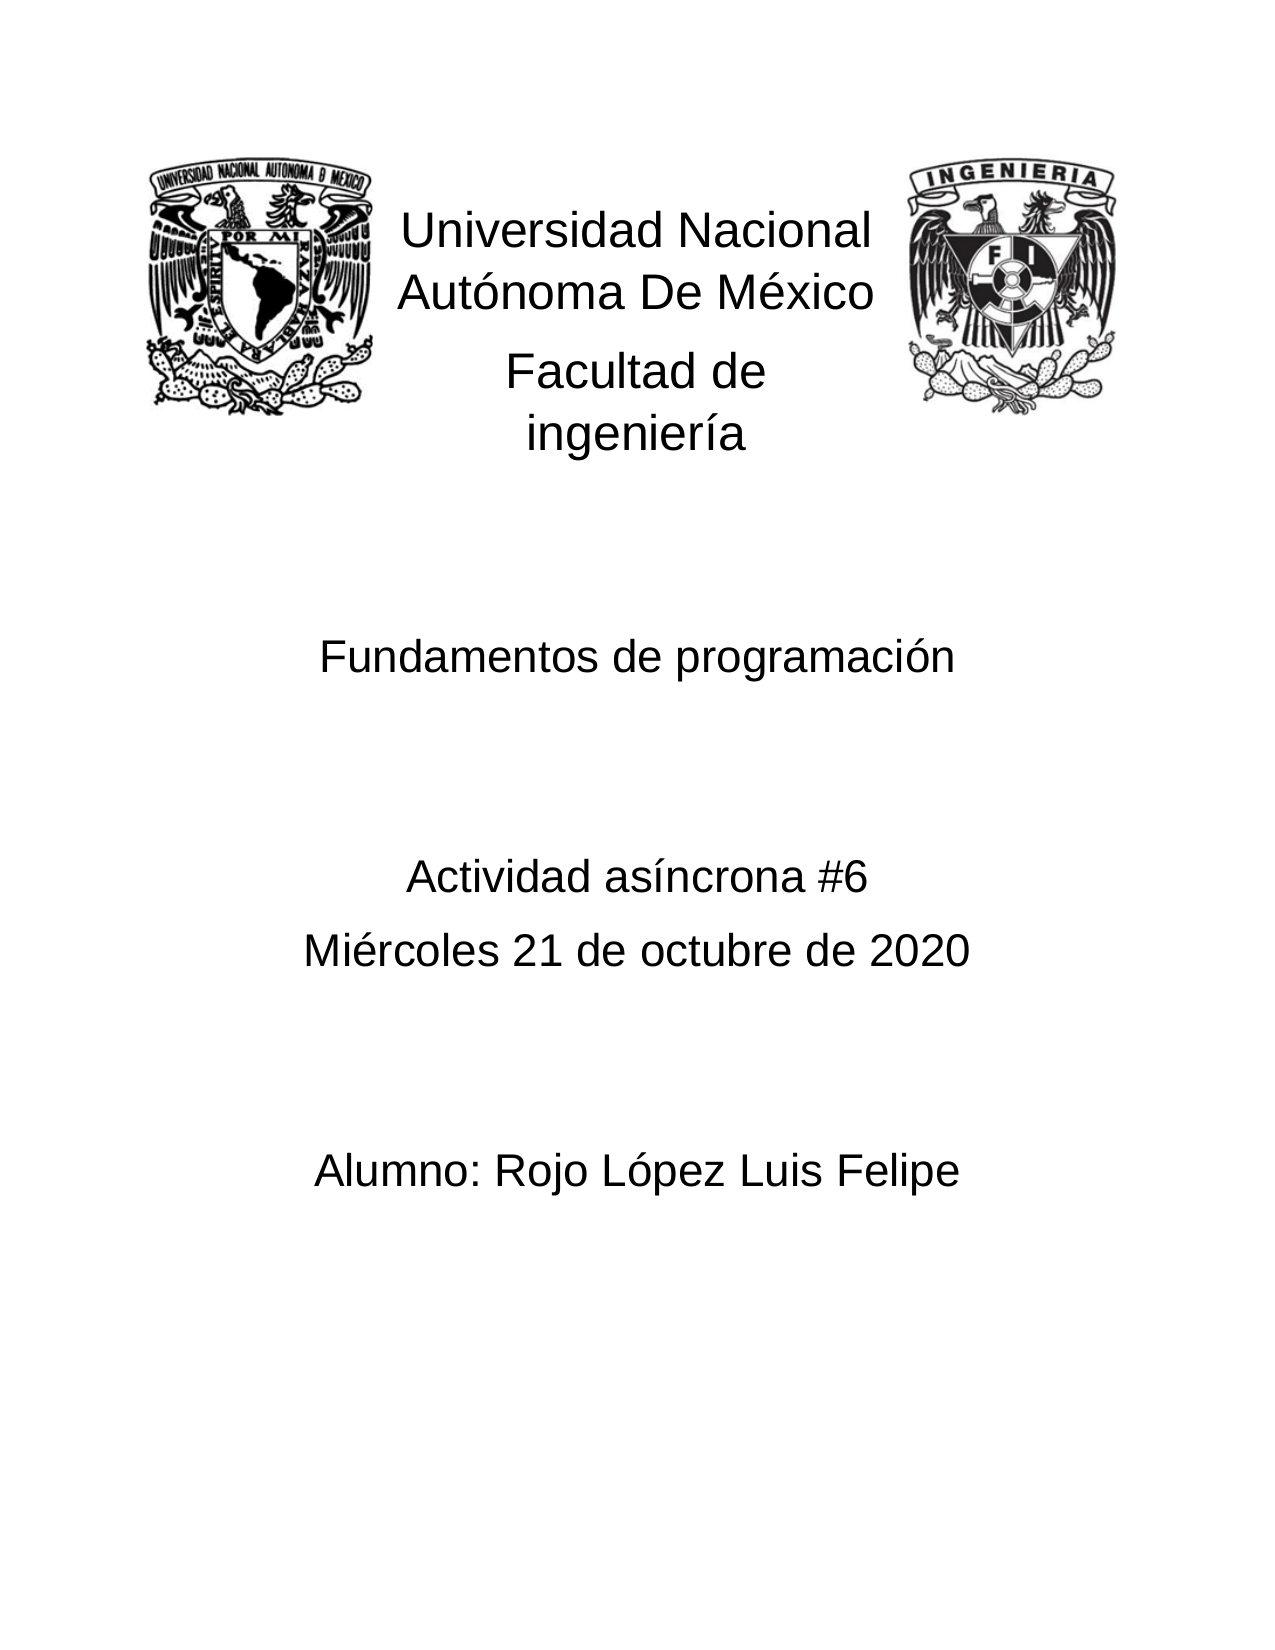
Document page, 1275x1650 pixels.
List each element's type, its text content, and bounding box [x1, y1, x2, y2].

picture [144, 148, 373, 420]
text Universidad Nacional Autónoma De México [373, 200, 898, 320]
text Alumno: Rojo López Luis Felipe [177, 1144, 1098, 1197]
text Facultad de ingeniería [177, 341, 1098, 461]
text Miércoles 21 de octubre de 2020 [177, 923, 1098, 976]
picture [898, 148, 1119, 414]
text Fundamentos de programación [177, 629, 1098, 682]
text Actividad asíncrona #6 [177, 850, 1098, 902]
